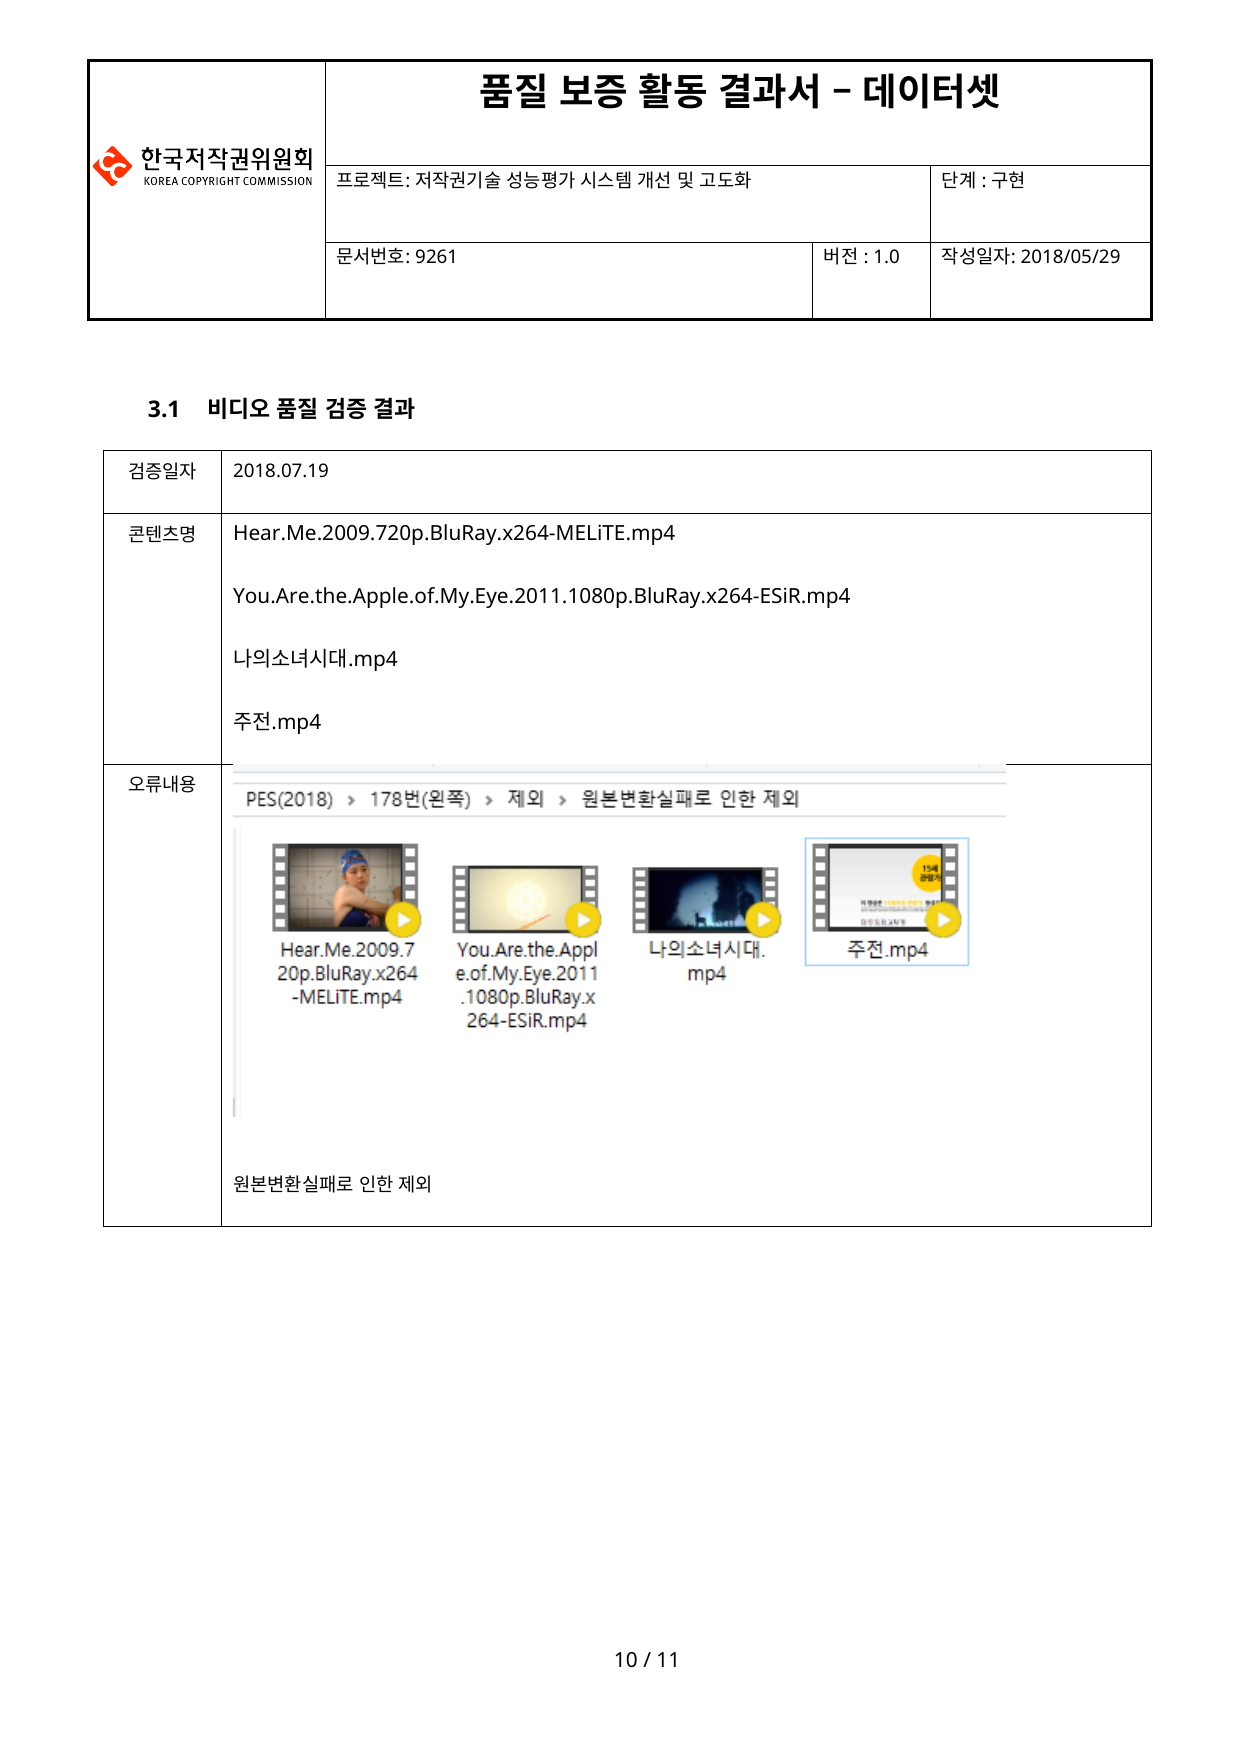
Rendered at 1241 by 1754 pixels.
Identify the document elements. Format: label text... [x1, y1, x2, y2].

table_cell 원본변환실패로 인한 제외 [222, 765, 1151, 1226]
table_header 검증일자 [104, 451, 221, 513]
table_cell Hear.Me.2009.720p.BluRay.x264-MELiTE.mp4 You.Are.the.Apple.of.My.Eye.2011.1080p.BluRay.x264-ESiR.mp4 나의소녀시대.mp4 주전.mp4 [222, 514, 1151, 764]
picture [232, 764, 1007, 1117]
table_cell 오류내용 [104, 765, 221, 1226]
picture [88, 141, 316, 191]
table_header 2018.07.19 [222, 451, 1151, 513]
subtitle 비디오 품질 검증 결과 [148, 389, 1152, 426]
table_cell 콘텐츠명 [104, 514, 221, 764]
